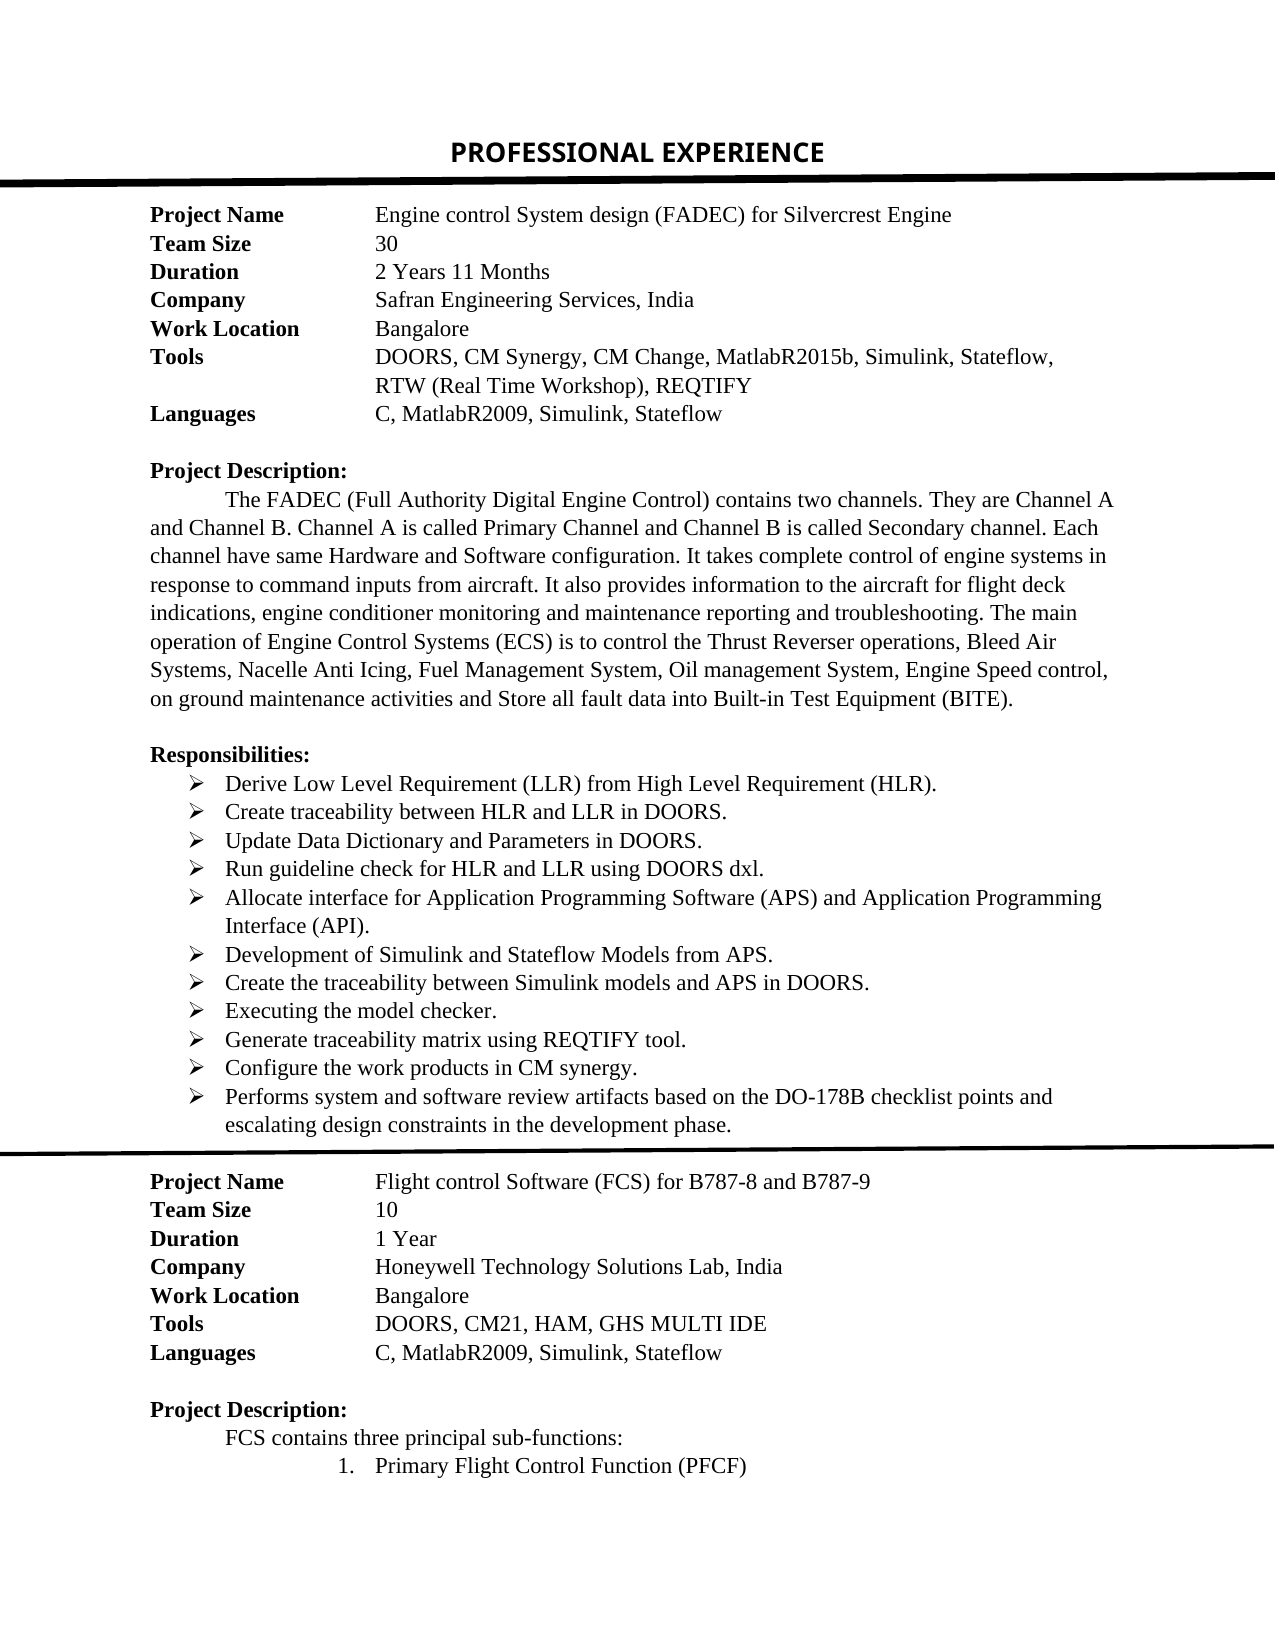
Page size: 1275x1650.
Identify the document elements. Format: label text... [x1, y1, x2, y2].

text Work Location Bangalore [150, 315, 1125, 341]
text Project Name Engine control System design (FADEC) for Silvercrest Engine [150, 201, 1125, 228]
list Development of Simulink and Stateflow Models from APS. [187, 941, 1125, 967]
list Run guideline check for HLR and LLR using DOORS dxl. [187, 855, 1125, 882]
text Company Safran Engineering Services, India [150, 287, 1125, 313]
list Allocate interface for Application Programming Software (APS) and Application Programming Interface (API). [187, 884, 1125, 938]
list Create traceability between HLR and LLR in DOORS. [187, 798, 1125, 825]
text Duration 2 Years 11 Months [150, 258, 1125, 284]
text Project Name Flight control Software (FCS) for B787-8 and B787-9 [150, 1168, 1125, 1194]
text RTW (Real Time Workshop), REQTIFY [375, 372, 1125, 398]
text Project Description: [150, 457, 1125, 483]
text Company Honeywell Technology Solutions Lab, India [150, 1253, 1125, 1280]
text Team Size 10 [150, 1197, 1125, 1223]
list Configure the work products in CM synergy. [187, 1054, 1125, 1081]
list Generate traceability matrix using REQTIFY tool. [187, 1026, 1125, 1052]
text FCS contains three principal sub-functions: [150, 1424, 1125, 1450]
list Performs system and software review artifacts based on the DO-178B checklist points and escalating design constraints in the development phase. [187, 1083, 1125, 1138]
text Duration 1 Year [150, 1225, 1125, 1251]
list Executing the model checker. [187, 997, 1125, 1024]
text Tools DOORS, CM21, HAM, GHS MULTI IDE [150, 1310, 1125, 1337]
list Primary Flight Control Function (PFCF) [337, 1452, 1125, 1479]
text Tools DOORS, CM Synergy, CM Change, MatlabR2015b, Simulink, Stateflow, [150, 343, 1125, 370]
text PROFESSIONAL EXPERIENCE [150, 104, 1125, 170]
text The FADEC (Full Authority Digital Engine Control) contains two channels. They are Channel A and Channel B. Channel A is called Primary Channel and Channel B is called Secondary channel. Each channel have same Hardware and Software configuration. It takes complete control of engine systems in response to command inputs from aircraft. It also provides information to the aircraft for flight deck indications, engine conditioner monitoring and maintenance reporting and troubleshooting. The main operation of Engine Control Systems (ECS) is to control the Thrust Reverser operations, Bleed Air Systems, Nacelle Anti Icing, Fuel Management System, Oil management System, Engine Speed control, on ground maintenance activities and Store all fault data into Built-in Test Equipment (BITE). [150, 486, 1125, 711]
text Work Location Bangalore [150, 1282, 1125, 1308]
text Languages C, MatlabR2009, Simulink, Stateflow [150, 400, 1125, 427]
text Languages C, MatlabR2009, Simulink, Stateflow [150, 1339, 1125, 1365]
text Team Size 30 [150, 230, 1125, 256]
list Derive Low Level Requirement (LLR) from High Level Requirement (HLR). [187, 770, 1125, 796]
text Responsibilities: [150, 742, 1125, 768]
list Update Data Dictionary and Parameters in DOORS. [187, 827, 1125, 853]
list Create the traceability between Simulink models and APS in DOORS. [187, 969, 1125, 995]
text Project Description: [150, 1396, 1125, 1422]
